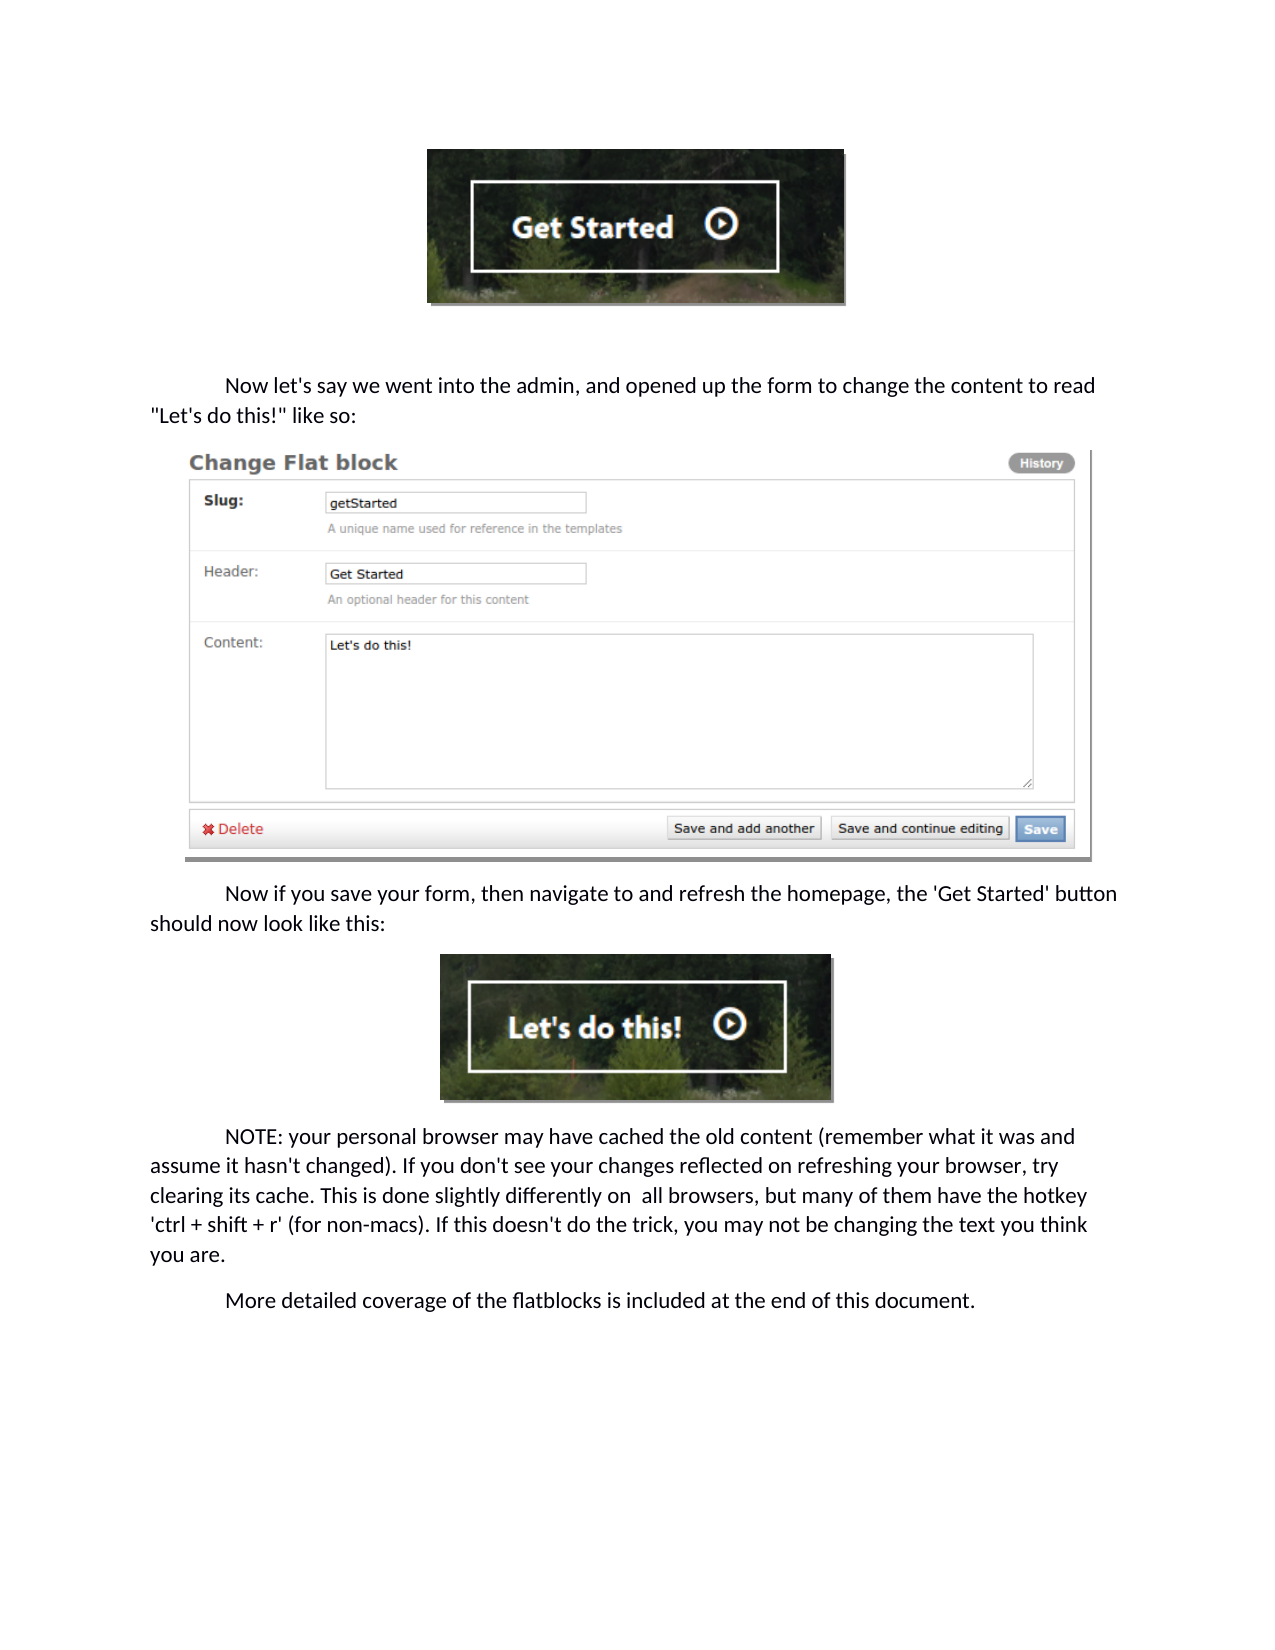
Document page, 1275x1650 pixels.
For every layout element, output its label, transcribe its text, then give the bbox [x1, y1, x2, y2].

text NOTE: your personal browser may have cached the old content (remember what it was and assume it hasn't changed). If you don't see your changes reflected on refreshing your browser, try clearing its cache. This is done slightly differently on all browsers, but many of them have the hotkey 'ctrl + shift + r' (for non-macs). If this doesn't do the trick, you may not be changing the text you think you are. [150, 1122, 1125, 1268]
picture [427, 149, 844, 303]
text Now if you save your form, then navigate to and refresh the homepage, the 'Get Started' button should now look like this: [150, 879, 1125, 937]
picture [181, 446, 1090, 857]
text Now let's say we went into the admin, and opened up the form to change the content to read "Let's do this!" like so: [150, 371, 1125, 429]
text More detailed coverage of the flatblocks is included at the end of this document. [150, 1286, 1125, 1314]
picture [440, 954, 831, 1100]
